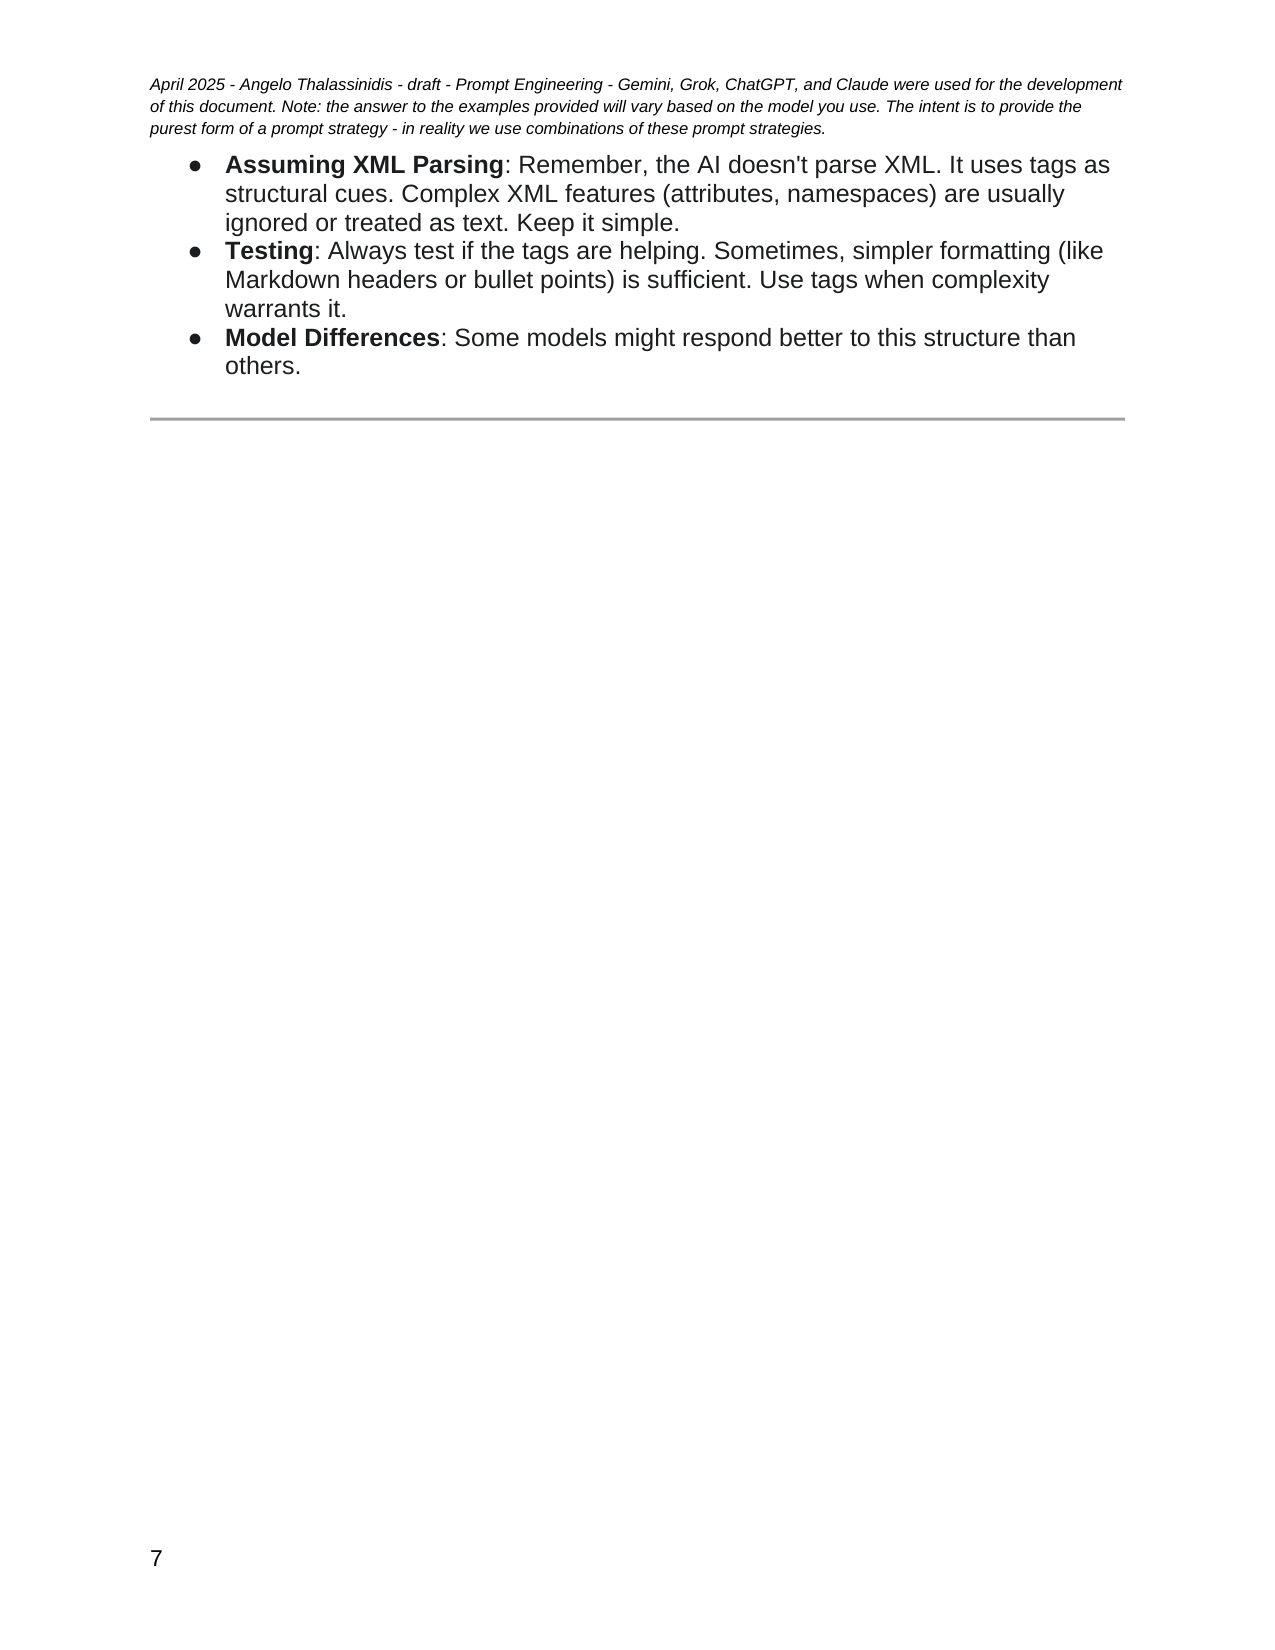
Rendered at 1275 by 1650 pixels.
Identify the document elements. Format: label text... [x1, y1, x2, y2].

list Assuming XML Parsing: Remember, the AI doesn't parse XML. It uses tags as structural cues. Complex XML features (attributes, namespaces) are usually ignored or treated as text. Keep it simple. [187, 150, 1125, 236]
list Model Differences: Some models might respond better to this structure than others. [187, 322, 1125, 380]
list Testing: Always test if the tags are helping. Sometimes, simpler formatting (like Markdown headers or bullet points) is sufficient. Use tags when complexity warrants it. [187, 236, 1125, 322]
